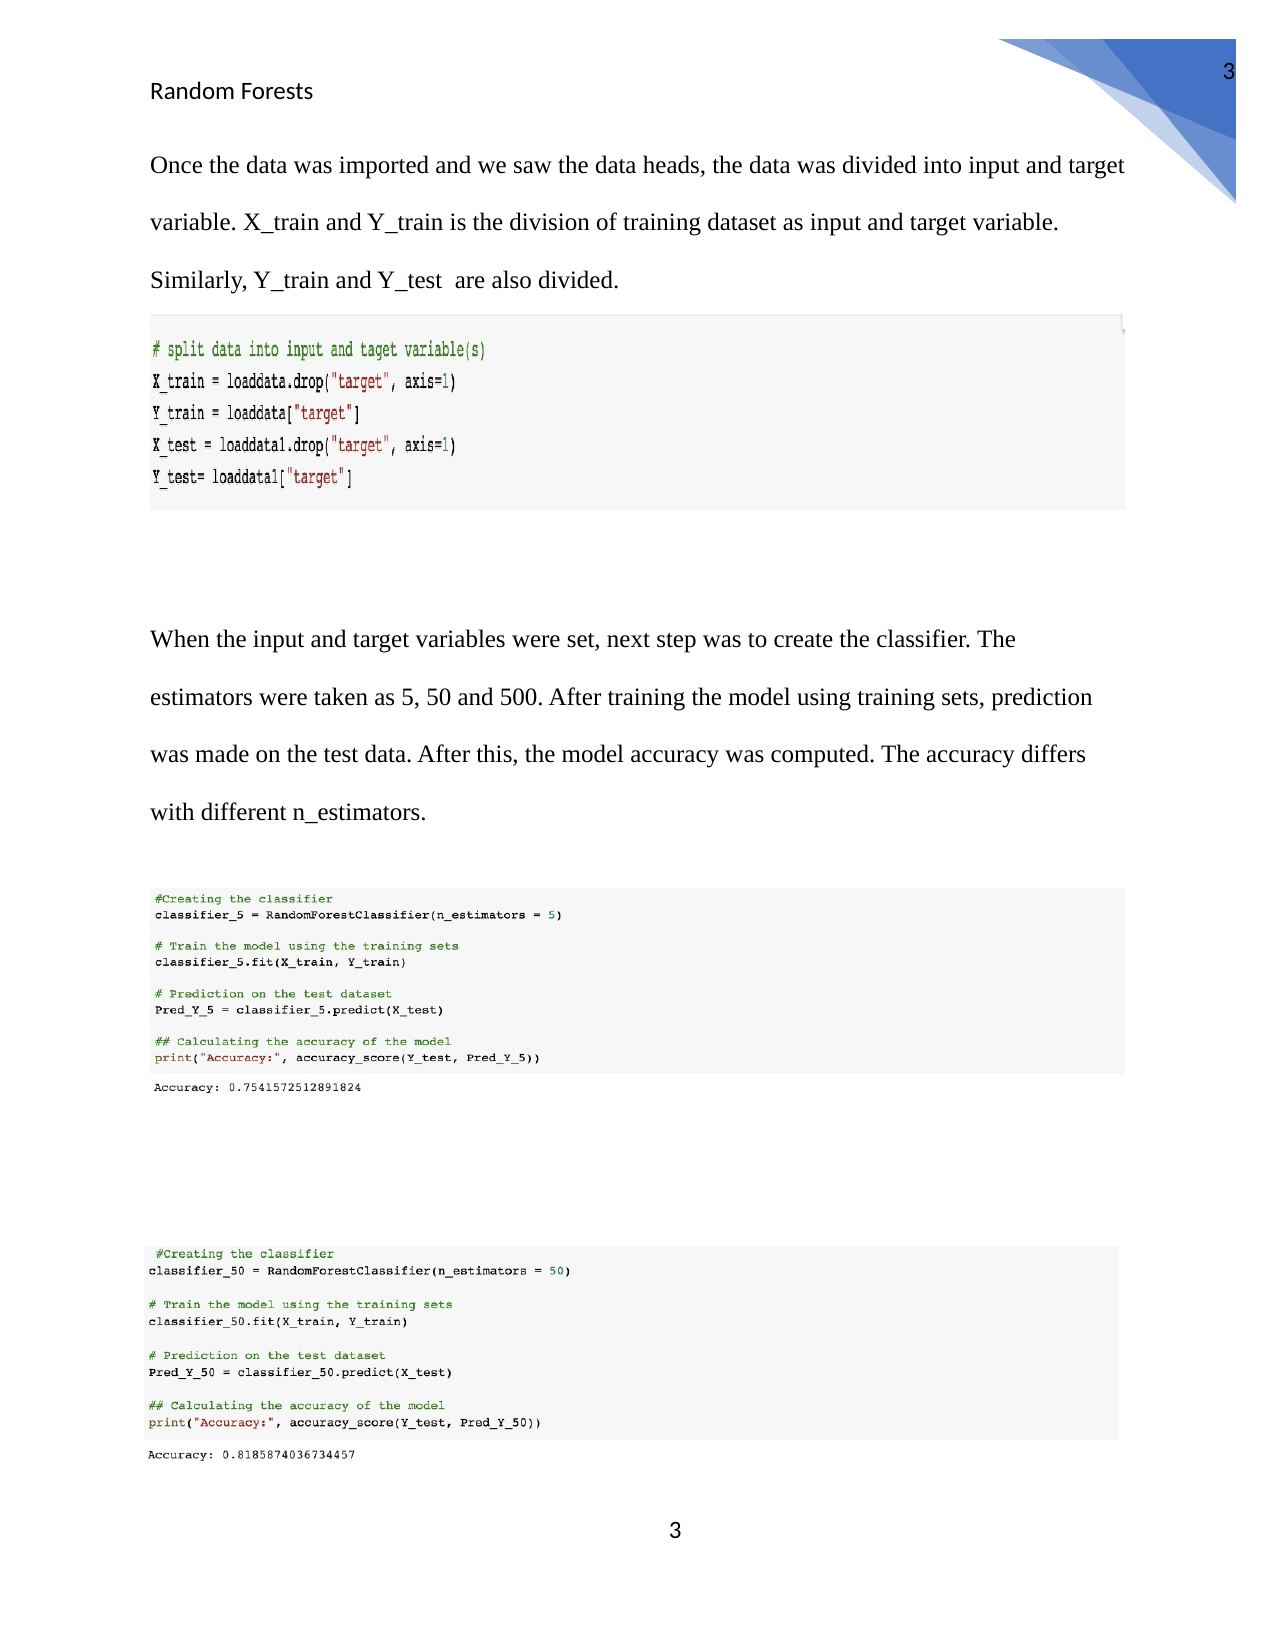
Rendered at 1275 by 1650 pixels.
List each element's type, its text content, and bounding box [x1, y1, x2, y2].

picture [150, 314, 1125, 510]
text When the input and target variables were set, next step was to create the classifier. The estimators were taken as 5, 50 and 500. After training the model using training sets, prediction was made on the test data. After this, the model accuracy was computed. The accuracy differs with different n_estimators. [150, 624, 1125, 826]
picture [997, 39, 1236, 205]
picture [143, 1246, 1119, 1467]
text Once the data was imported and we saw the data heads, the data was divided into input and target variable. X_train and Y_train is the division of training dataset as input and target variable. Similarly, Y_train and Y_test are also divided. [150, 150, 1125, 294]
picture [150, 888, 1125, 1097]
